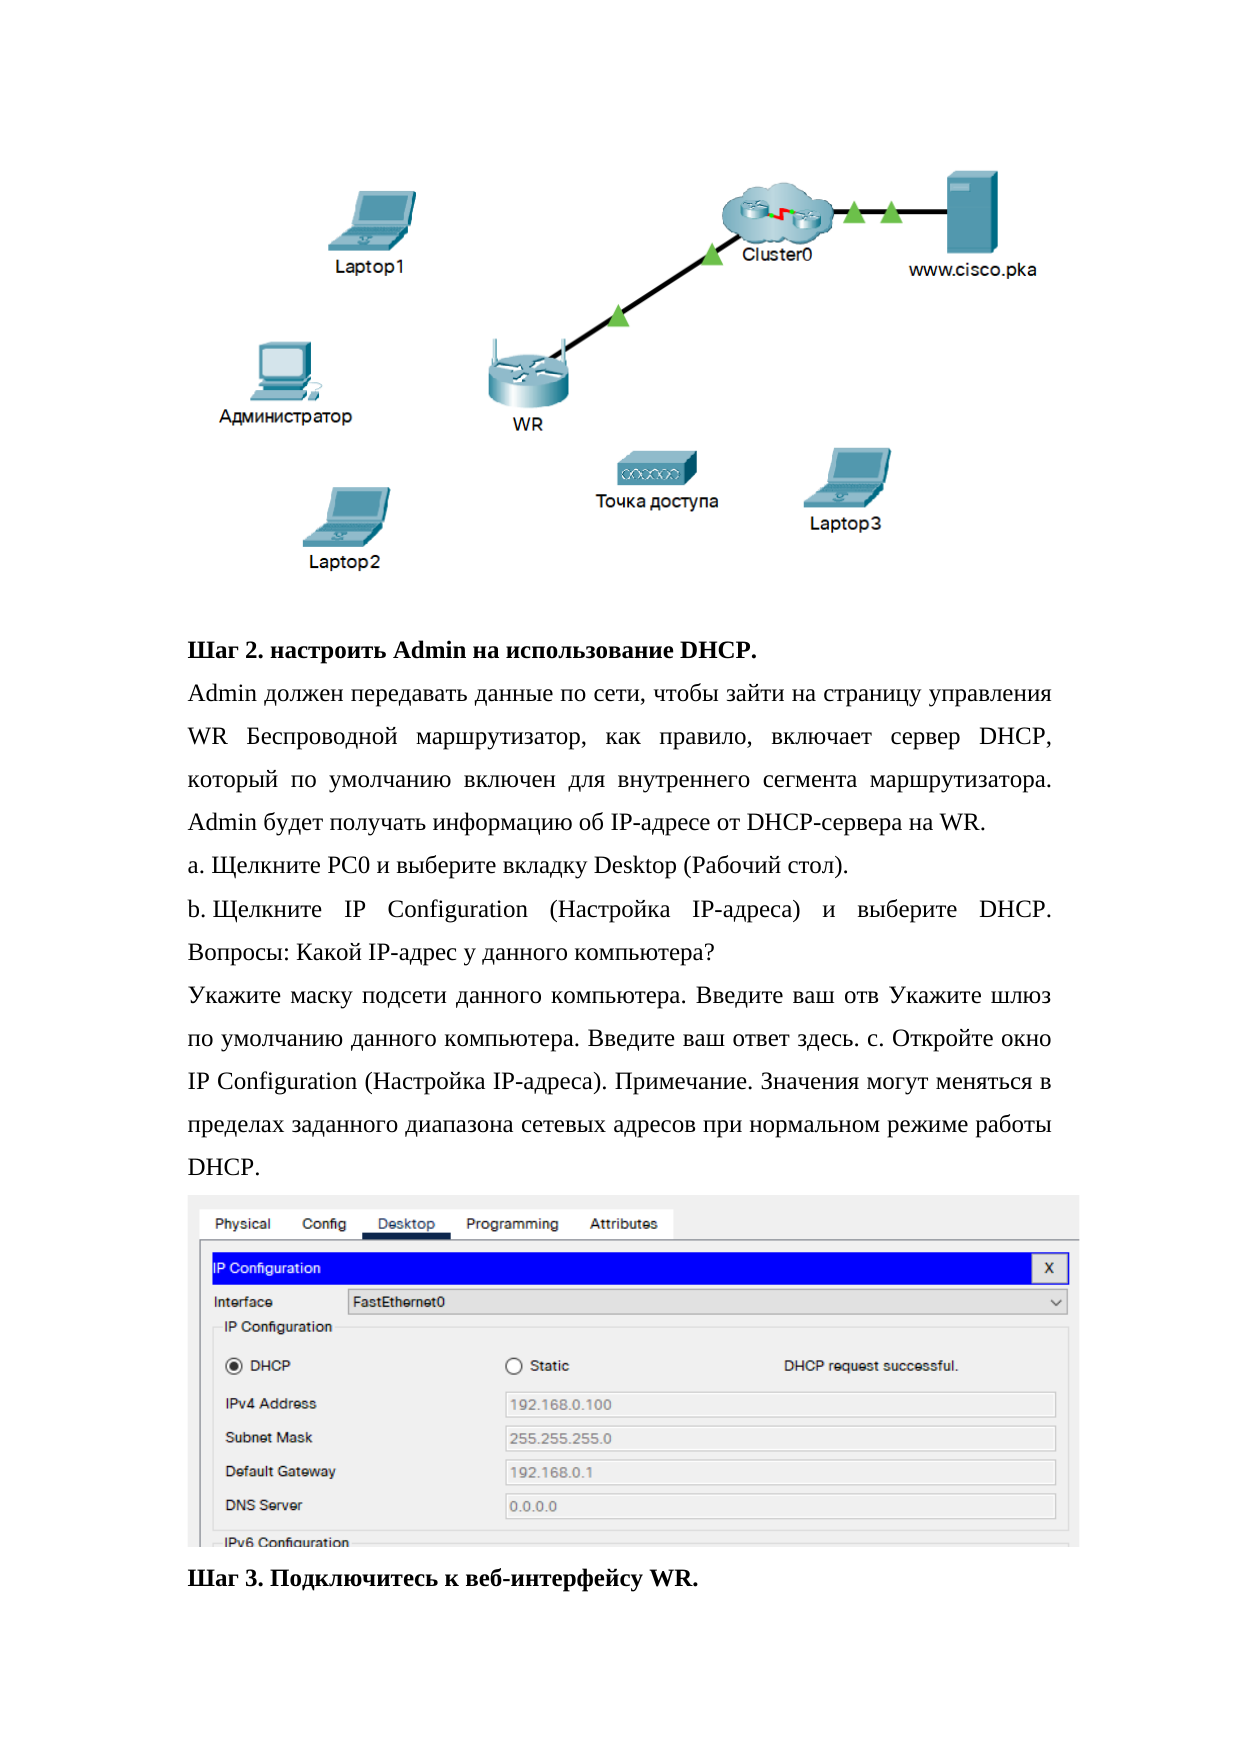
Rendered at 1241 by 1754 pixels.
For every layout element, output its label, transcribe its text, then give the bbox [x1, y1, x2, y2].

list Щелкните IP Configuration (Настройка IP-адреса) и выберите DHCP. Вопросы: Какой IP-адрес у данного компьютера? [187, 894, 1053, 966]
list Шаг 3. Подключитесь к веб-интерфейсу WR. [187, 1563, 1053, 1592]
picture [187, 1195, 1080, 1547]
list Шаг 2. настроить Admin на использование DHCP. [187, 635, 1053, 664]
list Укажите маску подсети данного компьютера. Введите ваш отв Укажите шлюз по умолчанию данного компьютера. Введите ваш ответ здесь. c. Откройте окно IP Configuration (Настройка IP-адреса). Примечание. Значения могут меняться в пределах заданного диапазона сетевых адресов при нормальном режиме работы DHCP. [187, 980, 1053, 1181]
list Щелкните PC0 и выберите вкладку Desktop (Рабочий стол). [187, 851, 1053, 879]
list Admin должен передавать данные по сети, чтобы зайти на страницу управления WR Беспроводной маршрутизатор, как правило, включает сервер DHCP, который по умолчанию включен для внутреннего сегмента маршрутизатора. Admin будет получать информацию об IP-адресе от DHCP-сервера на WR. [187, 678, 1053, 836]
picture [187, 150, 1053, 619]
